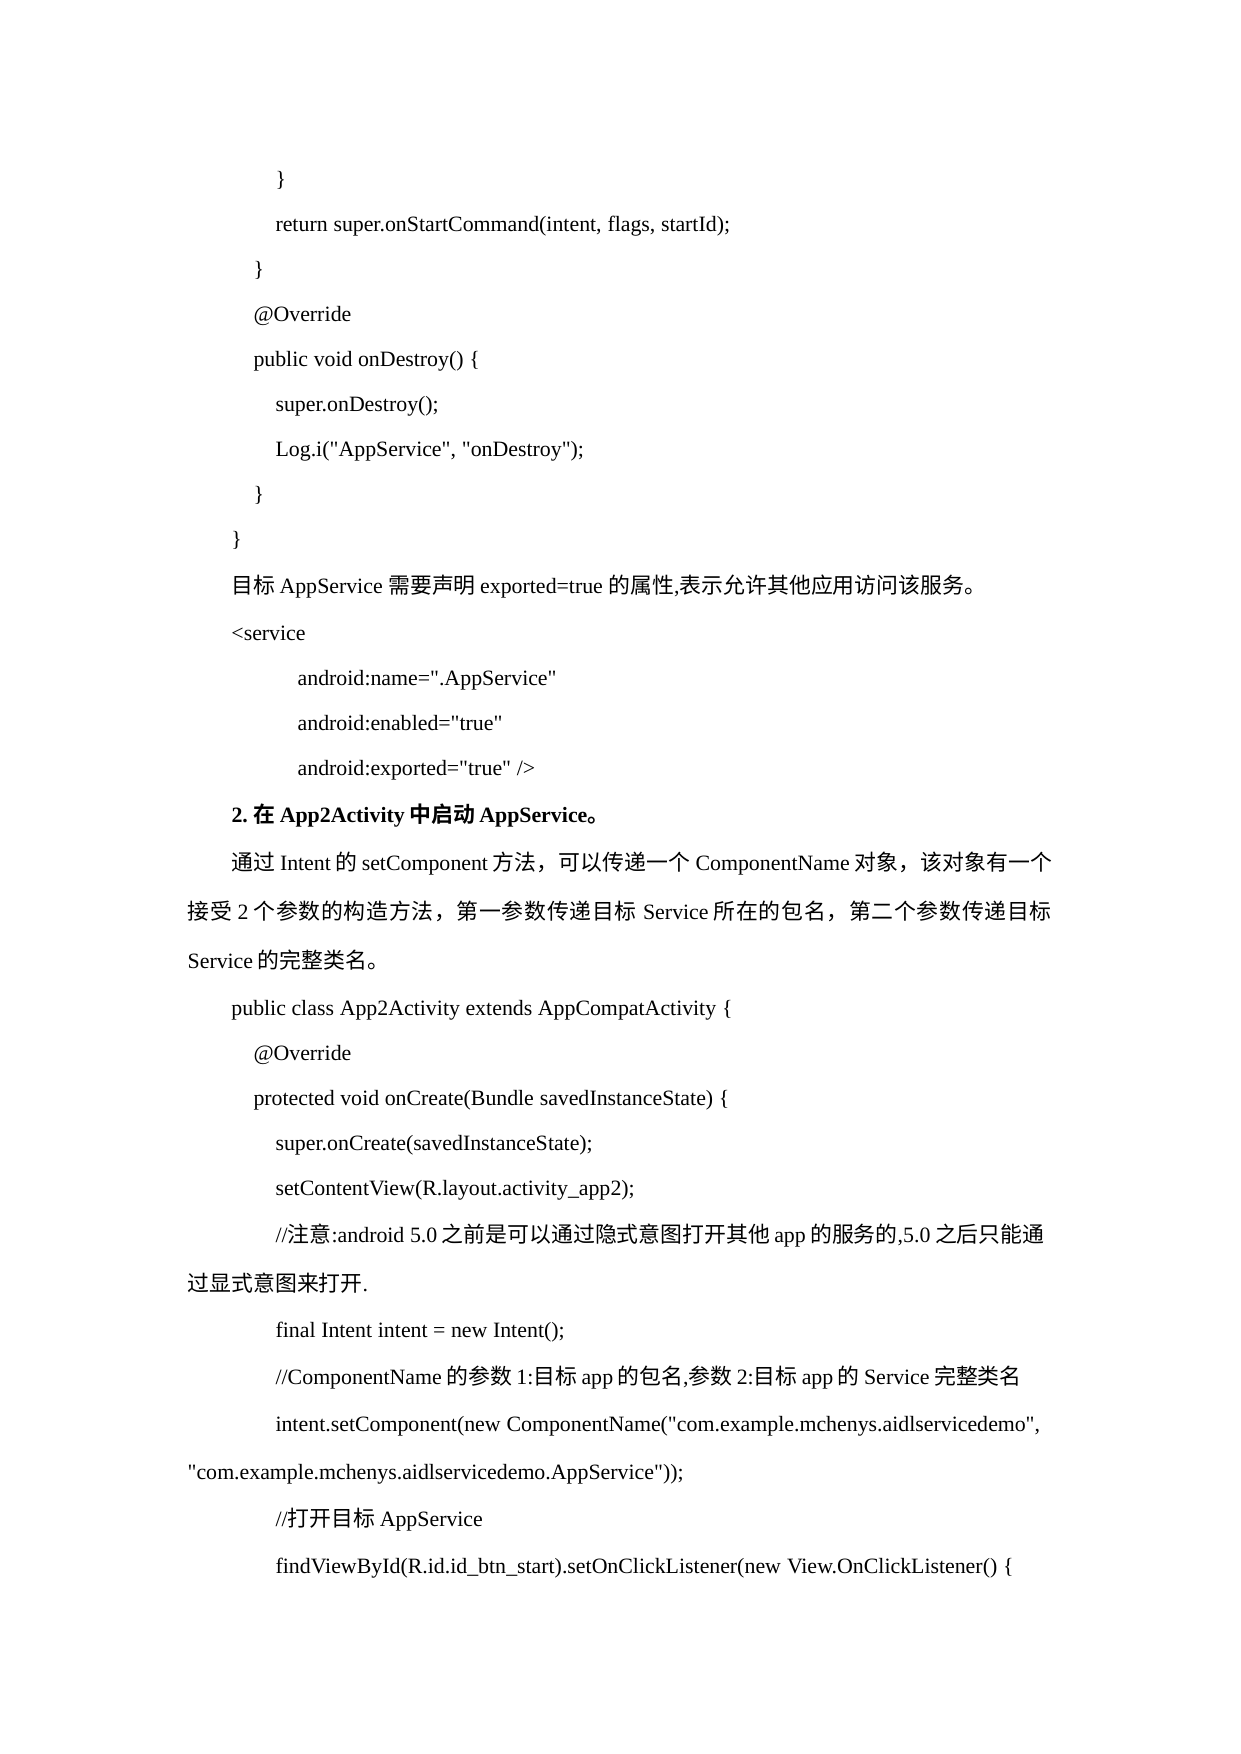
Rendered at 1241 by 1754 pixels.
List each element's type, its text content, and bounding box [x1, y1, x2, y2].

text @Override [187, 297, 1053, 330]
text //注意:android 5.0之前是可以通过隐式意图打开其他app的服务的,5.0之后只能通过显式意图来打开. [187, 1216, 1053, 1298]
text super.onCreate(savedInstanceState); [187, 1126, 1053, 1159]
text android:enabled="true" [187, 706, 1053, 739]
text //打开目标AppService [187, 1501, 1053, 1533]
text } [187, 478, 1053, 510]
text android:exported="true" /> [187, 752, 1053, 784]
text findViewById(R.id.id_btn_start).setOnClickListener(new View.OnClickListener() { [187, 1549, 1053, 1582]
text 通过Intent的setComponent方法，可以传递一个ComponentName对象，该对象有一个接受2个参数的构造方法，第一参数传递目标Service所在的包名，第二个参数传递目标Service的完整类名。 [187, 845, 1053, 975]
text Log.i("AppService", "onDestroy"); [187, 433, 1053, 465]
text final Intent intent = new Intent(); [187, 1313, 1053, 1346]
text super.onDestroy(); [187, 387, 1053, 420]
text protected void onCreate(Bundle savedInstanceState) { [187, 1081, 1053, 1113]
text setContentView(R.layout.activity_app2); [187, 1171, 1053, 1204]
text public class App2Activity extends AppCompatActivity { [187, 991, 1053, 1023]
text } [187, 523, 1053, 555]
text } [187, 252, 1053, 285]
text 2. 在App2Activity中启动AppService。 [187, 797, 1053, 829]
text @Override [187, 1036, 1053, 1068]
text intent.setComponent(new ComponentName("com.example.mchenys.aidlservicedemo", "com.example.mchenys.aidlservicedemo.AppService")); [187, 1407, 1053, 1488]
text public void onDestroy() { [187, 342, 1053, 375]
text //ComponentName的参数1:目标app的包名,参数2:目标app的Service完整类名 [187, 1358, 1053, 1391]
text 目标AppService 需要声明exported=true 的属性,表示允许其他应用访问该服务。 [187, 568, 1053, 600]
text return super.onStartCommand(intent, flags, startId); [187, 207, 1053, 239]
text } [187, 162, 1053, 194]
text android:name=".AppService" [187, 661, 1053, 694]
text <service [187, 616, 1053, 649]
